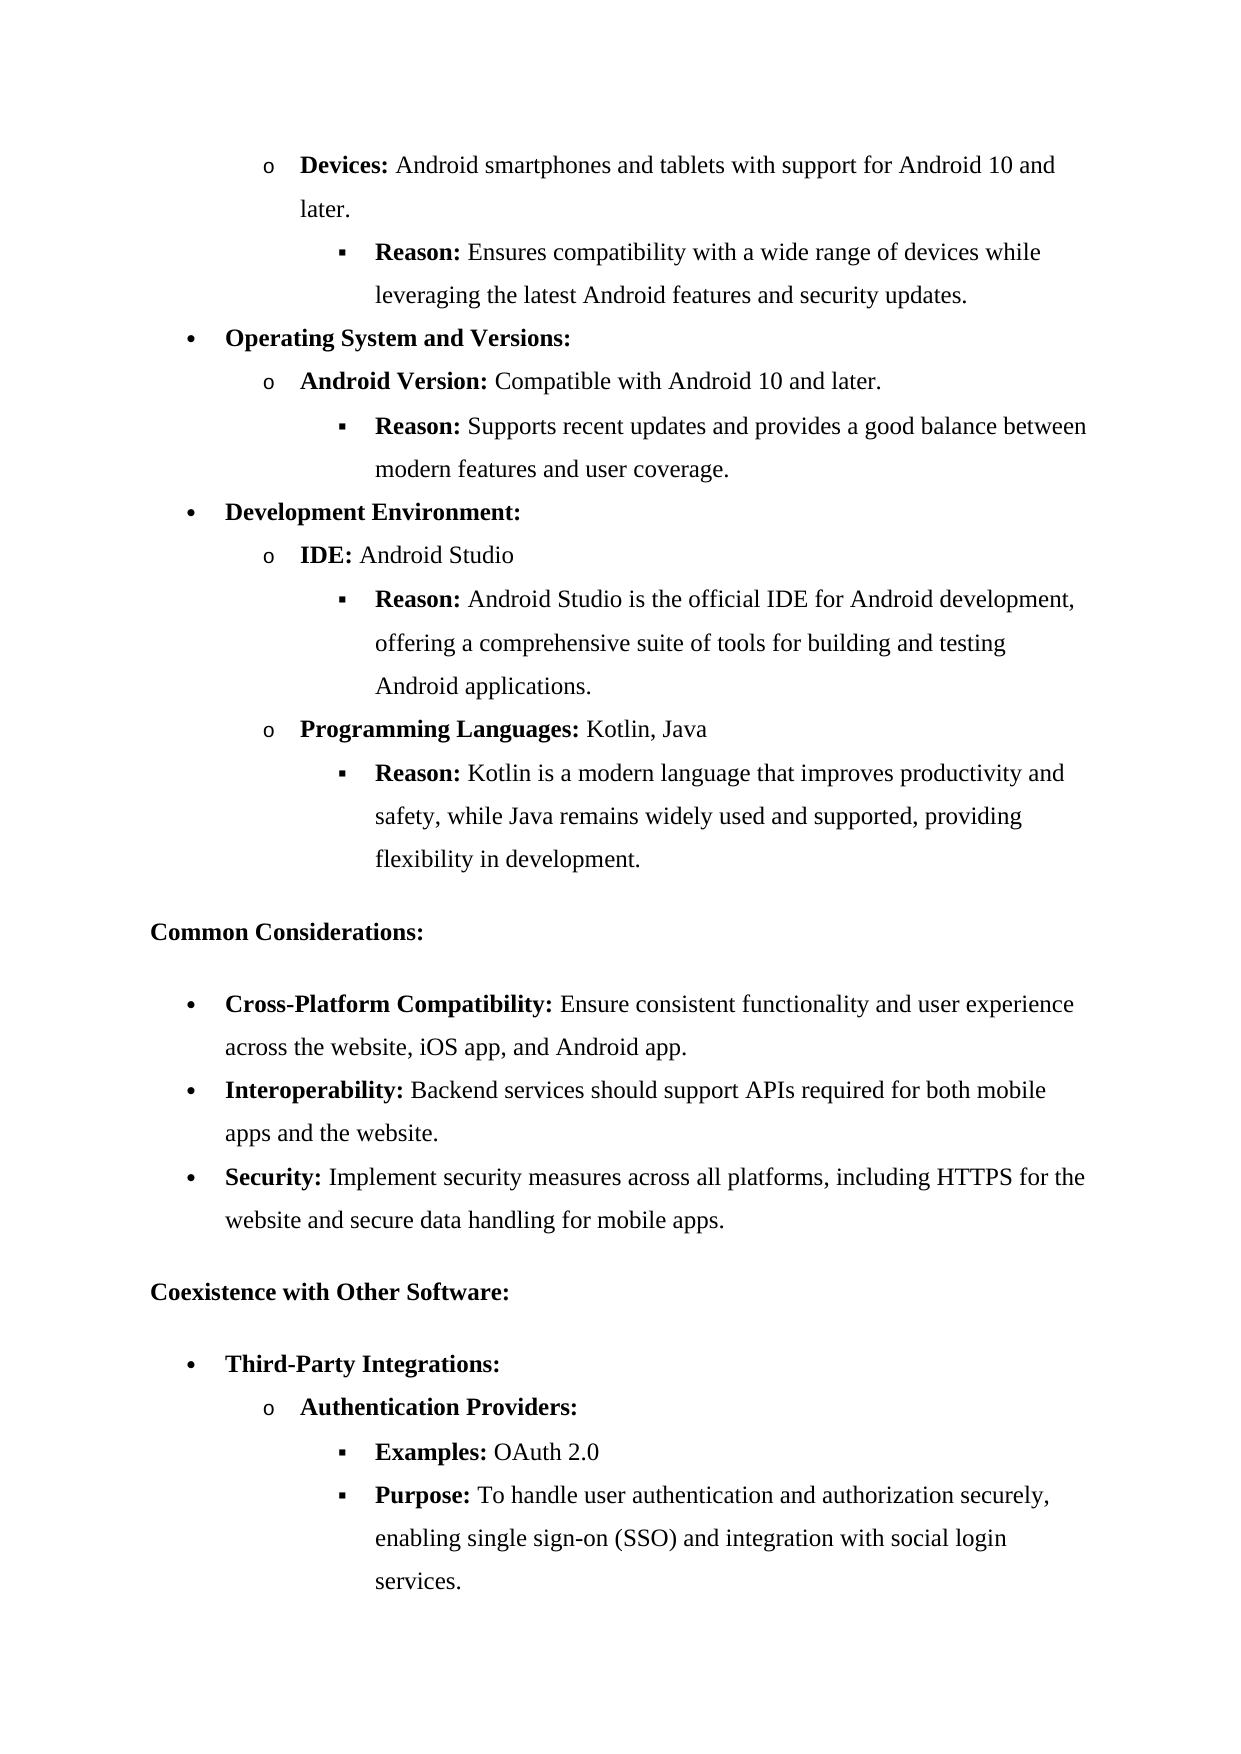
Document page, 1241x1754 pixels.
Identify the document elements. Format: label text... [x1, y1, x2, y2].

list Reason: Android Studio is the official IDE for Android development, offering a comprehensive suite of tools for building and testing Android applications. [337, 584, 1090, 699]
list IDE: Android Studio [262, 540, 1090, 570]
list Security: Implement security measures across all platforms, including HTTPS for the website and secure data handling for mobile apps. [187, 1162, 1090, 1233]
list Development Environment: [187, 497, 1090, 526]
text Coexistence with Other Software: [150, 1277, 1090, 1306]
list Reason: Supports recent updates and provides a good balance between modern features and user coverage. [337, 411, 1090, 483]
list Reason: Kotlin is a modern language that improves productivity and safety, while Java remains widely used and supported, providing flexibility in development. [337, 758, 1090, 873]
list Interoperability: Backend services should support APIs required for both mobile apps and the website. [187, 1075, 1090, 1147]
list Purpose: To handle user authentication and authorization securely, enabling single sign-on (SSO) and integration with social login services. [337, 1480, 1090, 1595]
list Cross-Platform Compatibility: Ensure consistent functionality and user experience across the website, iOS app, and Android app. [187, 989, 1090, 1061]
list Programming Languages: Kotlin, Java [262, 714, 1090, 743]
text Common Considerations: [150, 917, 1090, 946]
list Devices: Android smartphones and tablets with support for Android 10 and later. [262, 150, 1090, 223]
list Operating System and Versions: [187, 323, 1090, 352]
list Android Version: Compatible with Android 10 and later. [262, 366, 1090, 396]
list Third-Party Integrations: [187, 1349, 1090, 1378]
list Examples: OAuth 2.0 [337, 1437, 1090, 1466]
list Reason: Ensures compatibility with a wide range of devices while leveraging the latest Android features and security updates. [337, 237, 1090, 309]
list Authentication Providers: [262, 1392, 1090, 1422]
